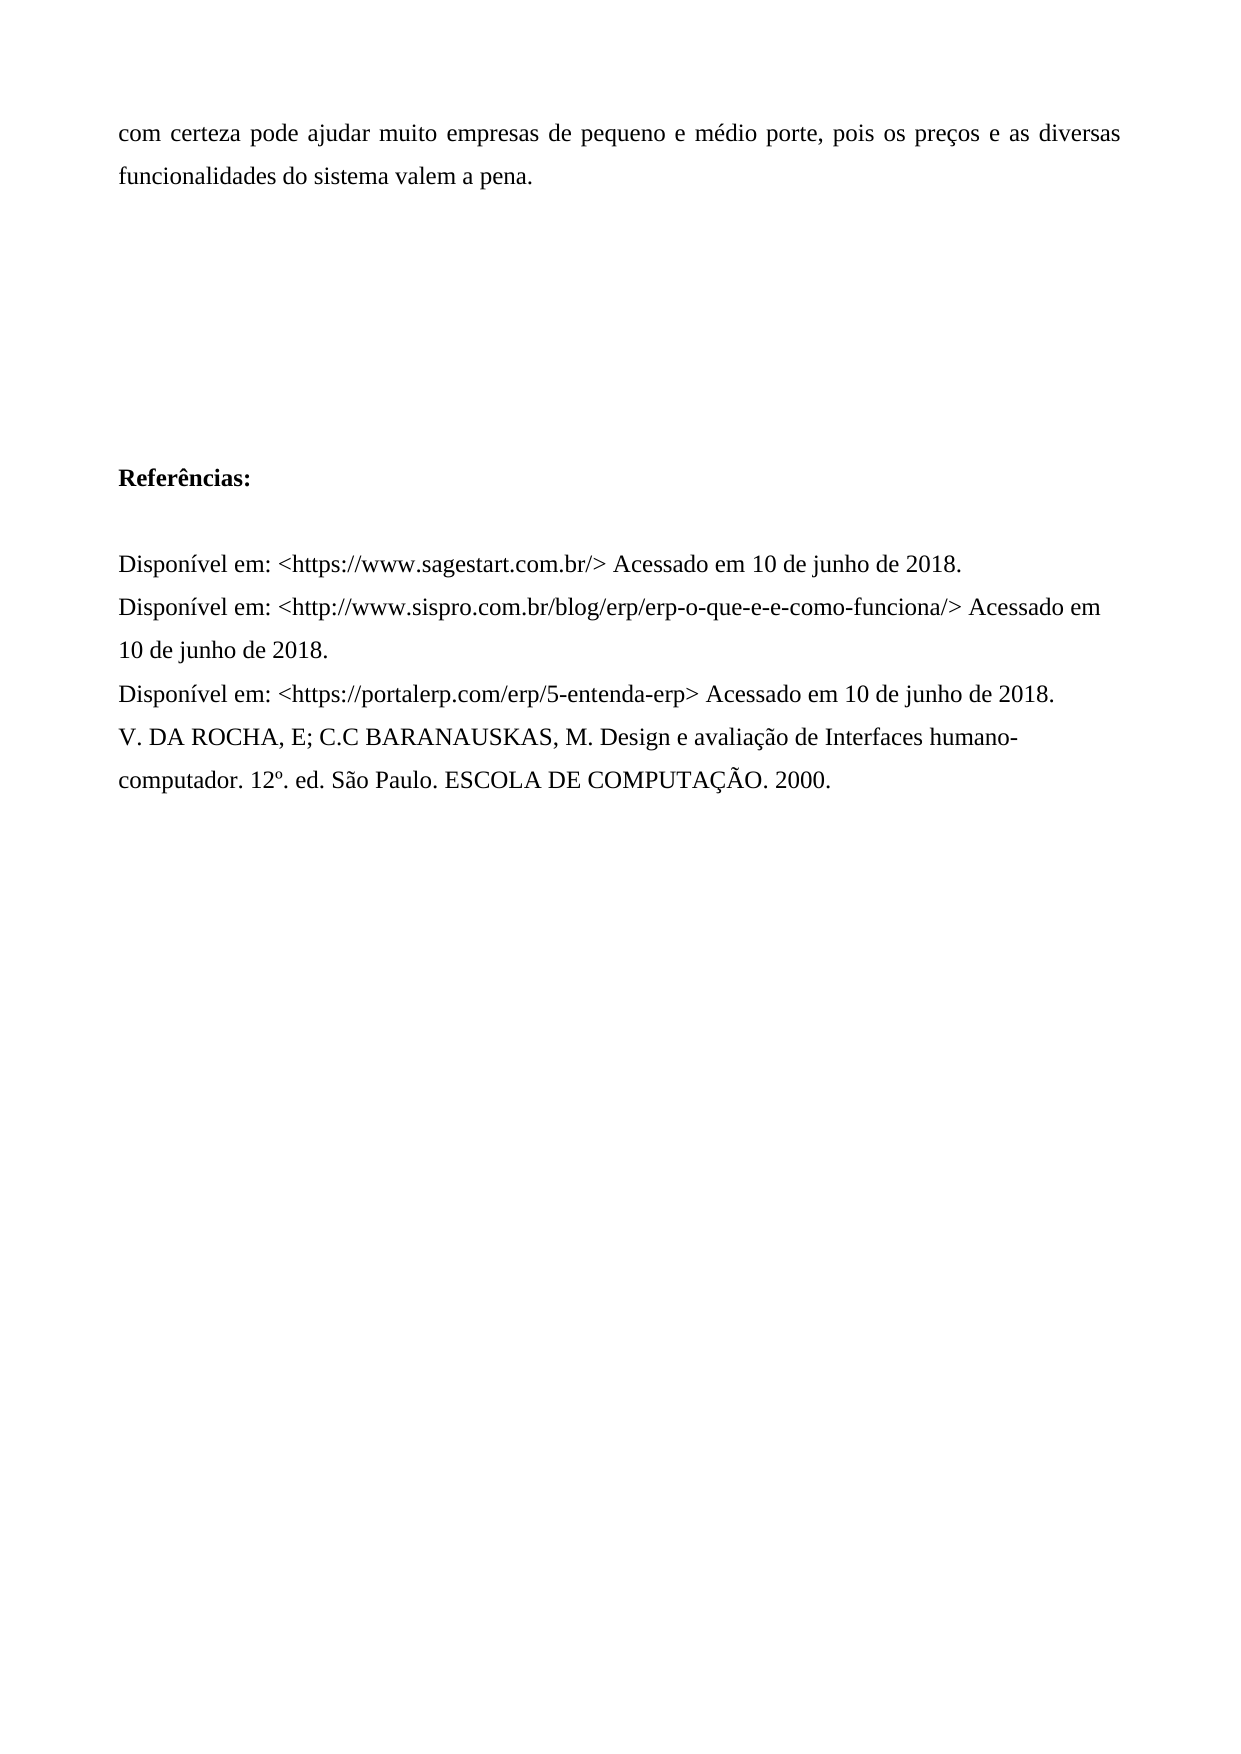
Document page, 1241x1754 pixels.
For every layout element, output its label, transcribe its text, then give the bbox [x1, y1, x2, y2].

text Disponível em: <http://www.sispro.com.br/blog/erp/erp-o-que-e-e-como-funciona/> Acessado em 10 de junho de 2018. [118, 592, 1122, 664]
text Disponível em: <https://www.sagestart.com.br/> Acessado em 10 de junho de 2018. [118, 549, 1122, 578]
text V. DA ROCHA, E; C.C BARANAUSKAS, M. Design e avaliação de Interfaces humano-computador. 12º. ed. São Paulo. ESCOLA DE COMPUTAÇÃO. 2000. [118, 722, 1122, 794]
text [118, 118, 1122, 190]
text Disponível em: <https://portalerp.com/erp/5-entenda-erp> Acessado em 10 de junho de 2018. [118, 679, 1122, 707]
text Referências: [118, 463, 1122, 492]
